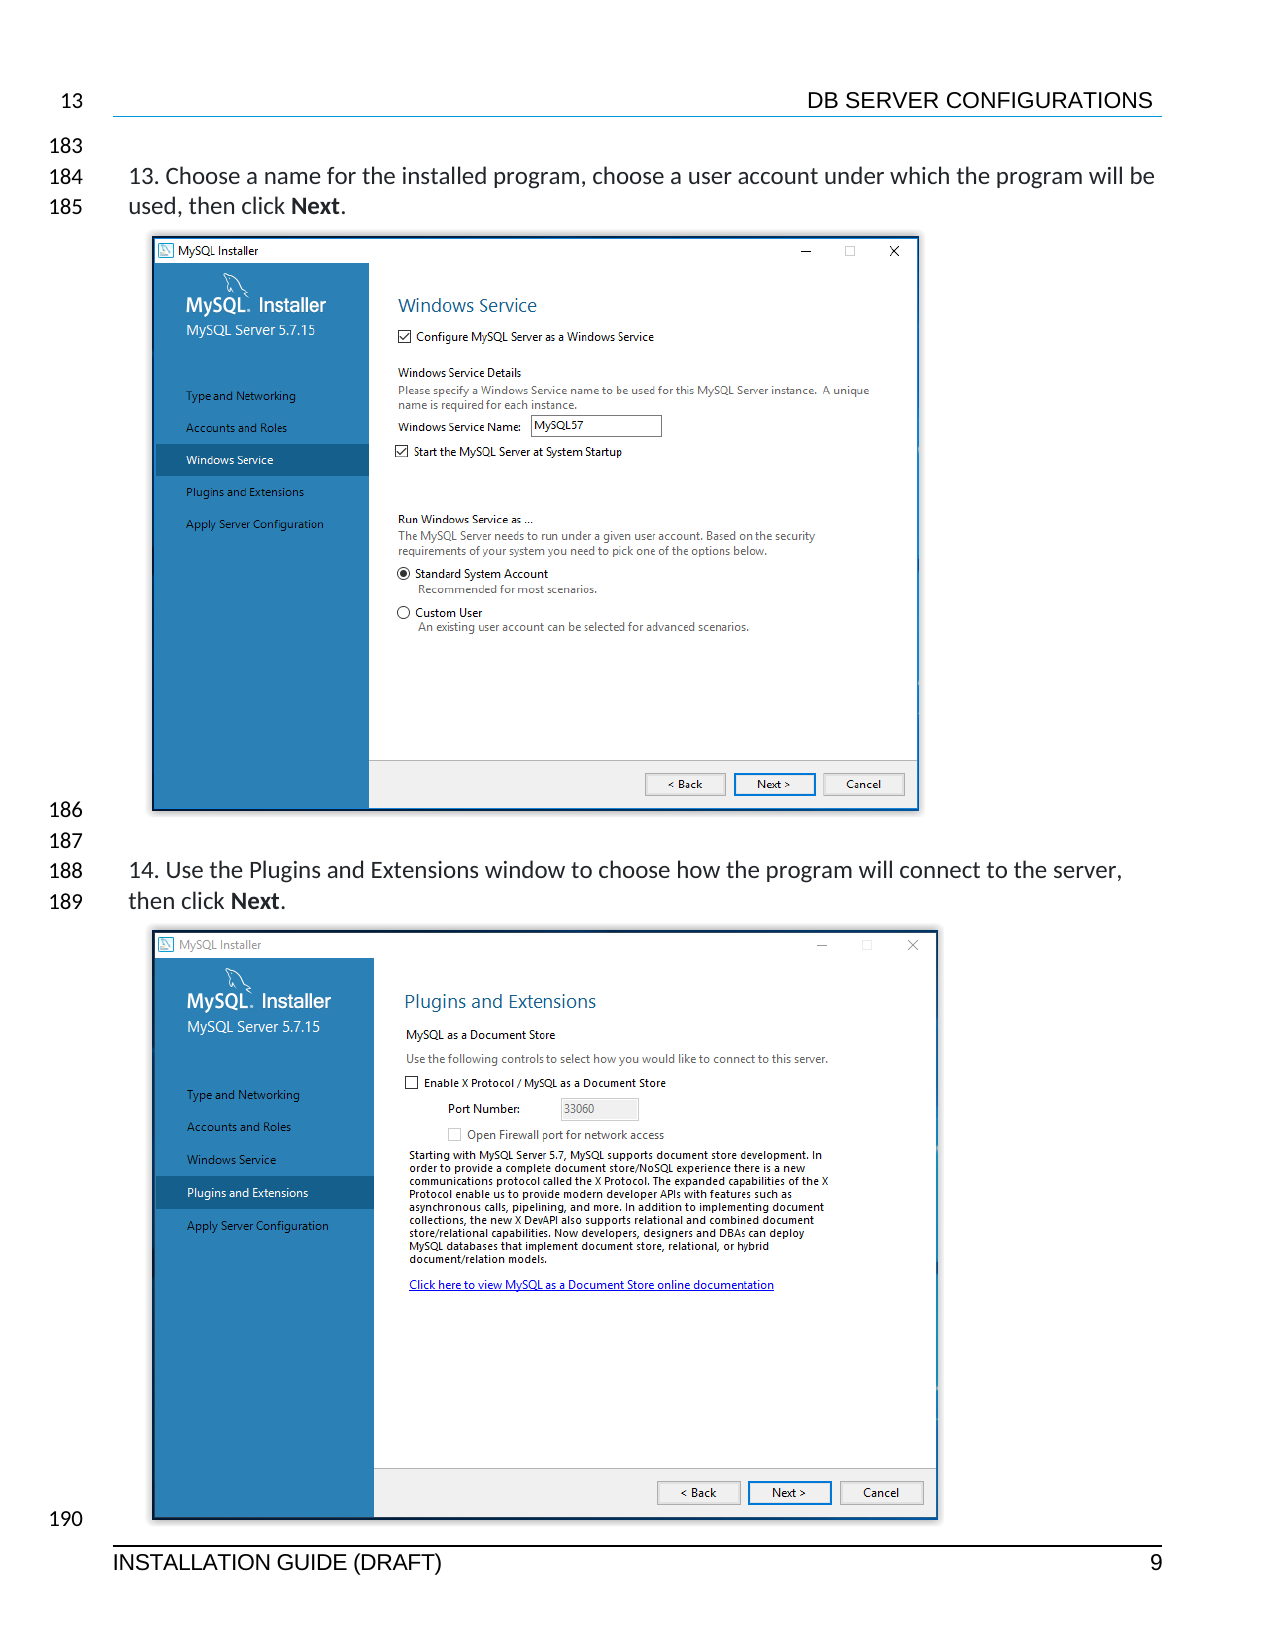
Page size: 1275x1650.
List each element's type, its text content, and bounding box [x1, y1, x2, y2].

text 14. Use the Plugins and Extensions window to choose how the program will connect to the server, then click Next. [128, 824, 1162, 916]
picture [143, 227, 926, 818]
picture [143, 922, 944, 1527]
text 13. Choose a name for the installed program, choose a user account under which the program will be used, then click Next. [128, 129, 1162, 221]
